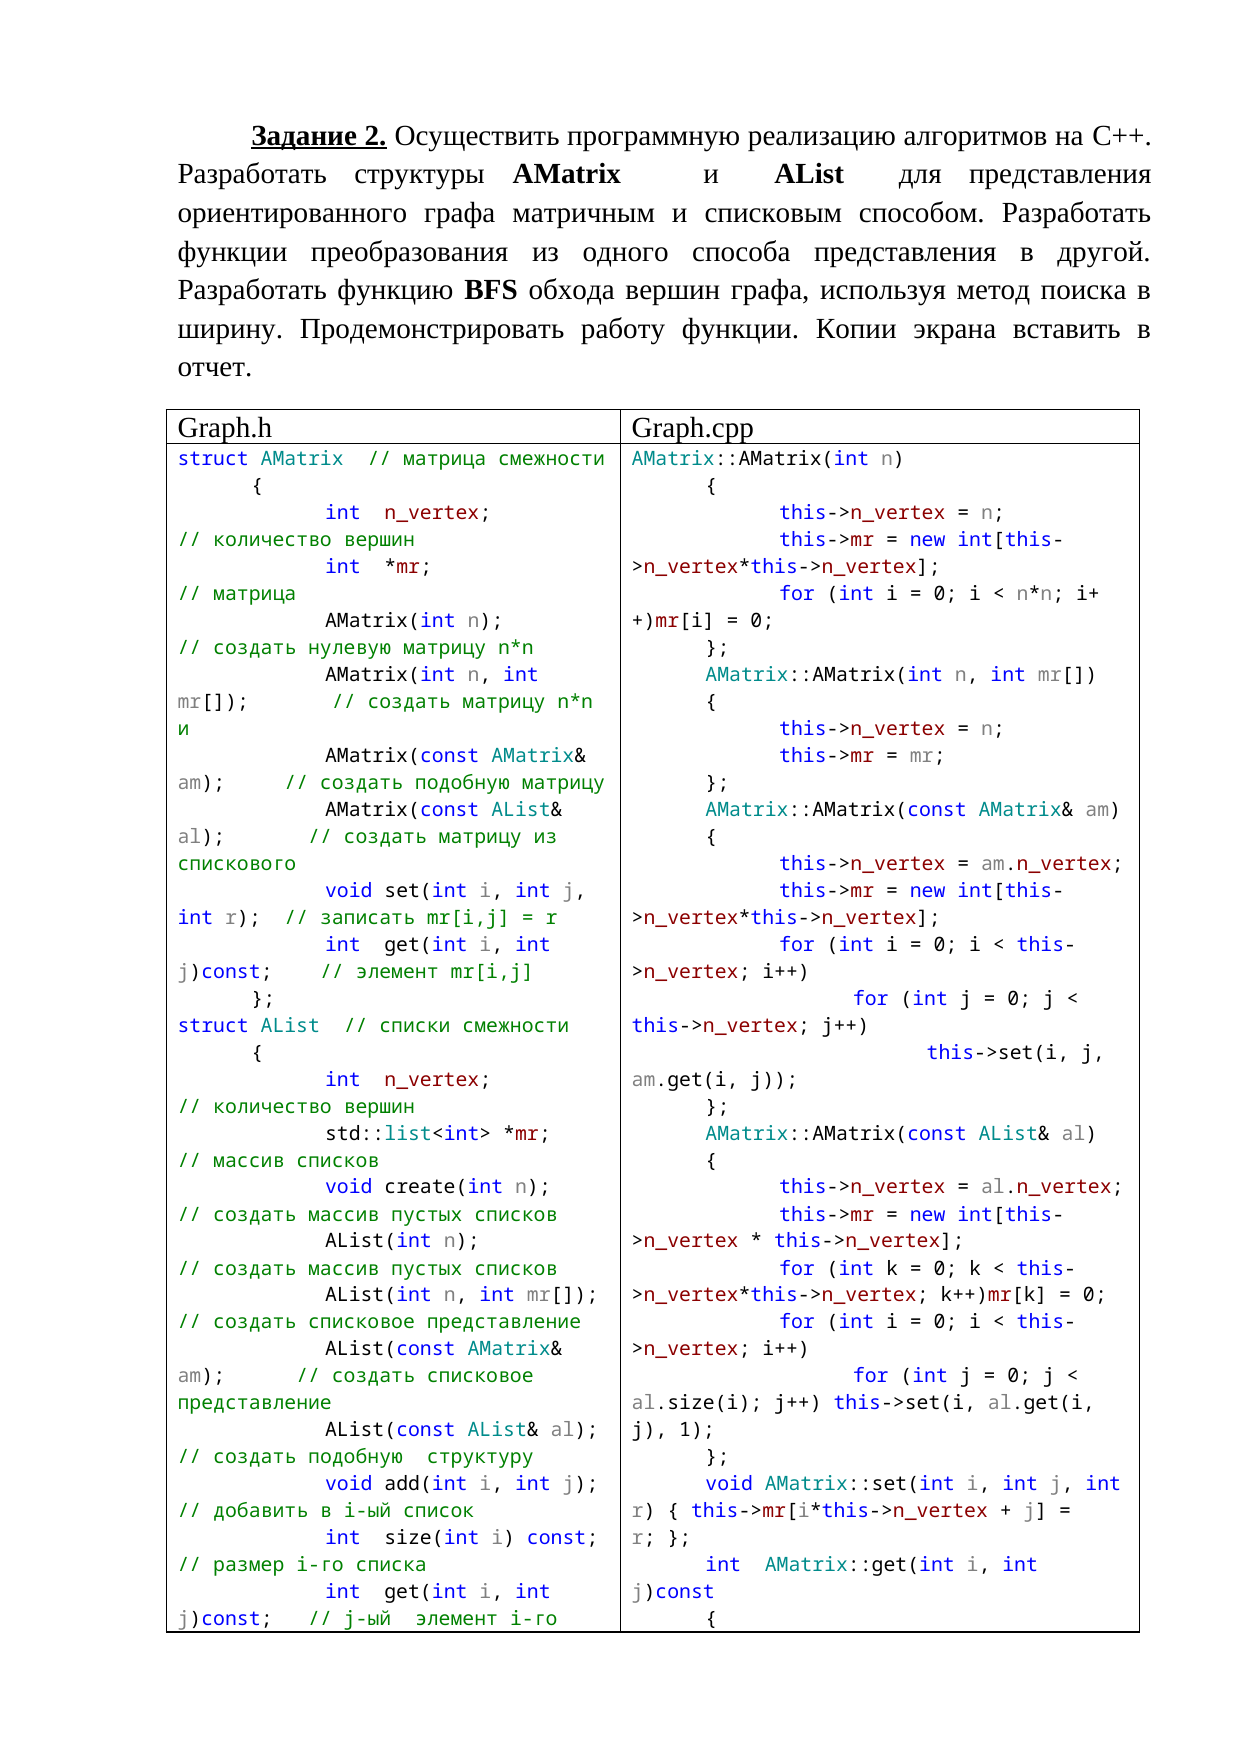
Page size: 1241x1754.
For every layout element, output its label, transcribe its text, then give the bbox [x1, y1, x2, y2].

table_header Graph.cpp [621, 410, 1139, 443]
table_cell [621, 444, 1139, 1631]
table_header Graph.h [167, 410, 620, 443]
text Задание 2. Осуществить программную реализацию алгоритмов на C++. Разработать структуры AMatrix и АList для представления ориентированного графа матричным и списковым способом. Разработать функции преобразования из одного способа представления в другой. Разработать функцию BFS обхода вершин графа, используя метод поиска в ширину. Продемонстрировать работу функции. Копии экрана вставить в отчет. [177, 118, 1152, 383]
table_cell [167, 444, 620, 1631]
